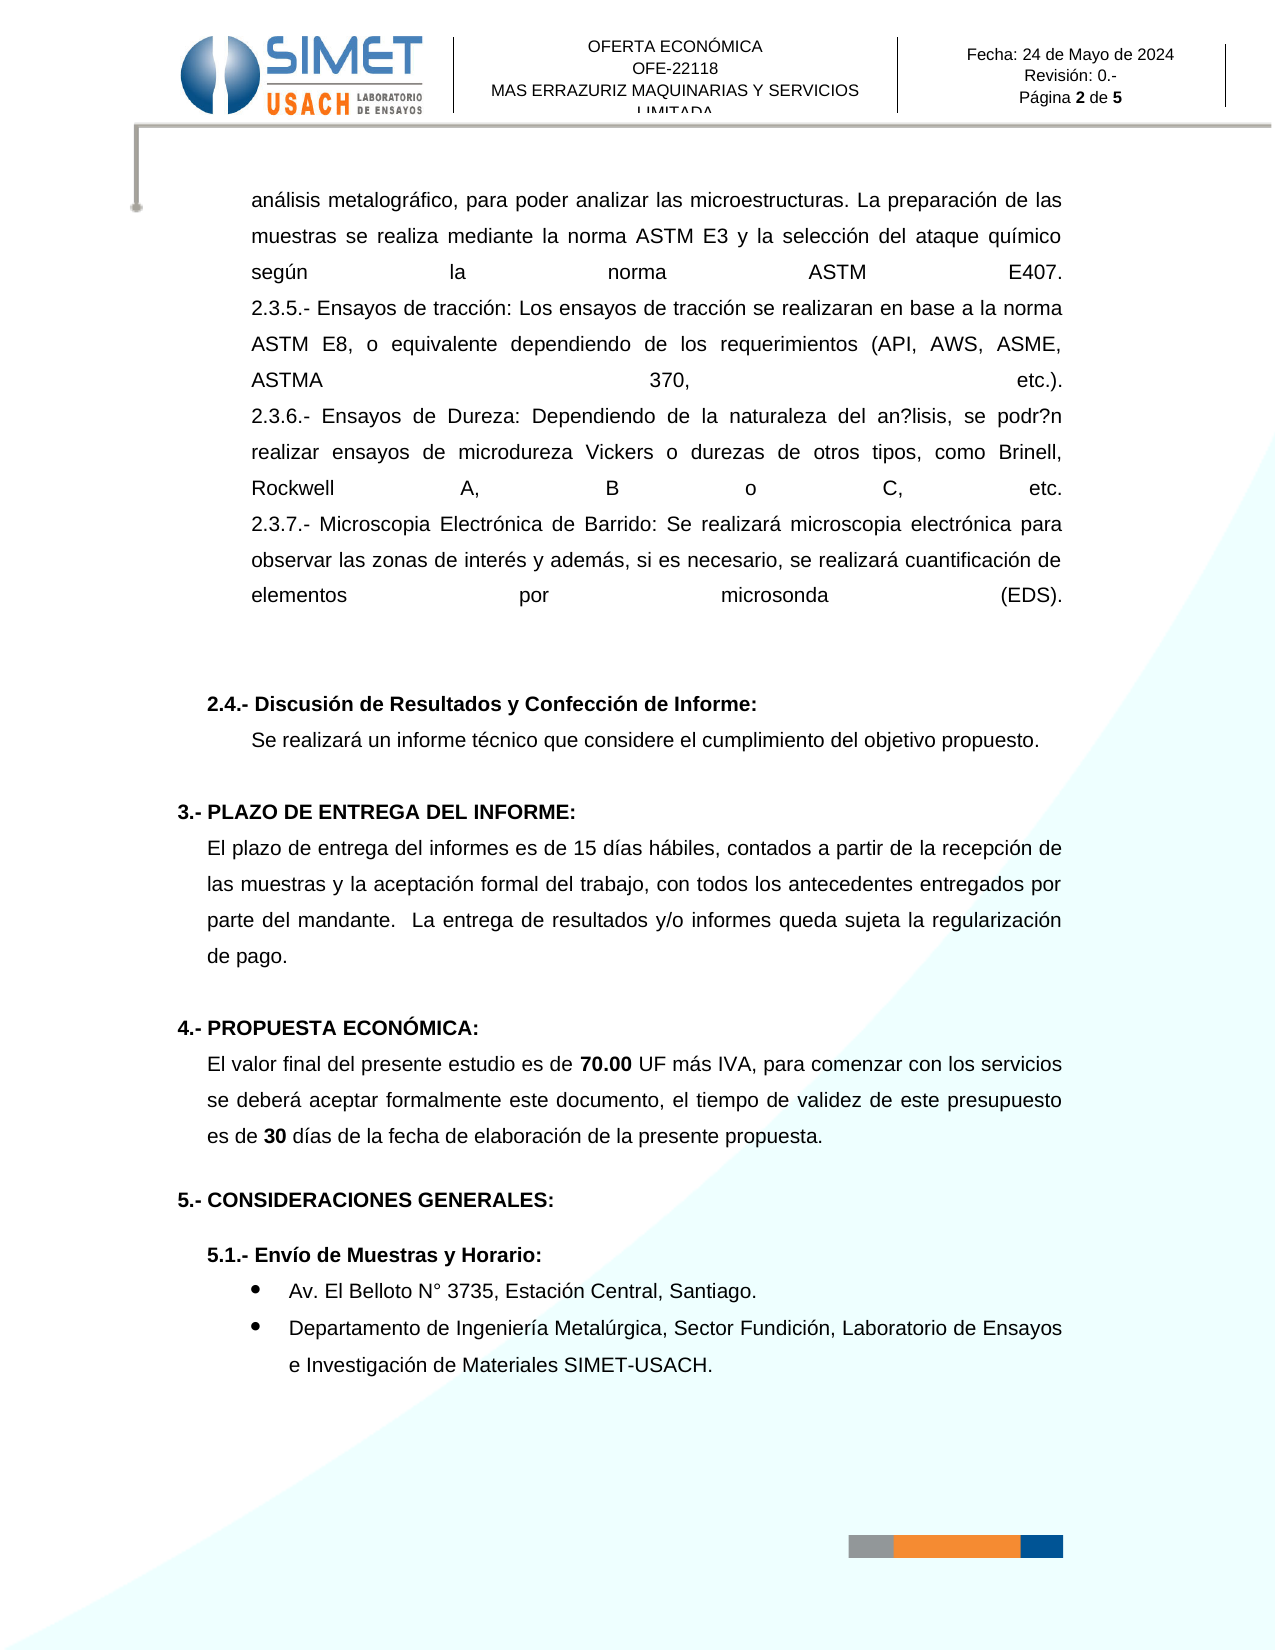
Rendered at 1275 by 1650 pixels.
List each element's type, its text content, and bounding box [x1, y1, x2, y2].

list Av. El Belloto N° 3735, Estación Central, Santiago. [251, 1278, 1063, 1303]
picture [126, 22, 1272, 219]
text 2.4.- Discusión de Resultados y Confección de Informe: [207, 692, 1063, 716]
text El valor final del presente estudio es de 70.00 UF más IVA, para comenzar con los servicios se deberá aceptar formalmente este documento, el tiempo de validez de este presupuesto es de 30 días de la fecha de elaboración de la presente propuesta. [207, 1052, 1063, 1147]
text Se realizará un informe técnico que considere el cumplimiento del objetivo propuesto. [251, 728, 1063, 752]
text 4.- PROPUESTA ECONÓMICA: [177, 1016, 1063, 1039]
list Departamento de Ingeniería Metalúrgica, Sector Fundición, Laboratorio de Ensayos e Investigación de Materiales SIMET-USACH. [251, 1316, 1063, 1377]
text El plazo de entrega del informes es de 15 días hábiles, contados a partir de la recepción de las muestras y la aceptación formal del trabajo, con todos los antecedentes entregados por parte del mandante. La entrega de resultados y/o informes queda sujeta la regularización de pago. [207, 836, 1063, 968]
text 5.1.- Envío de Muestras y Horario: [207, 1243, 1063, 1267]
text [251, 188, 1063, 653]
text 3.- PLAZO DE ENTREGA DEL INFORME: [177, 800, 1063, 824]
text 5.- CONSIDERACIONES GENERALES: [177, 1188, 1063, 1212]
